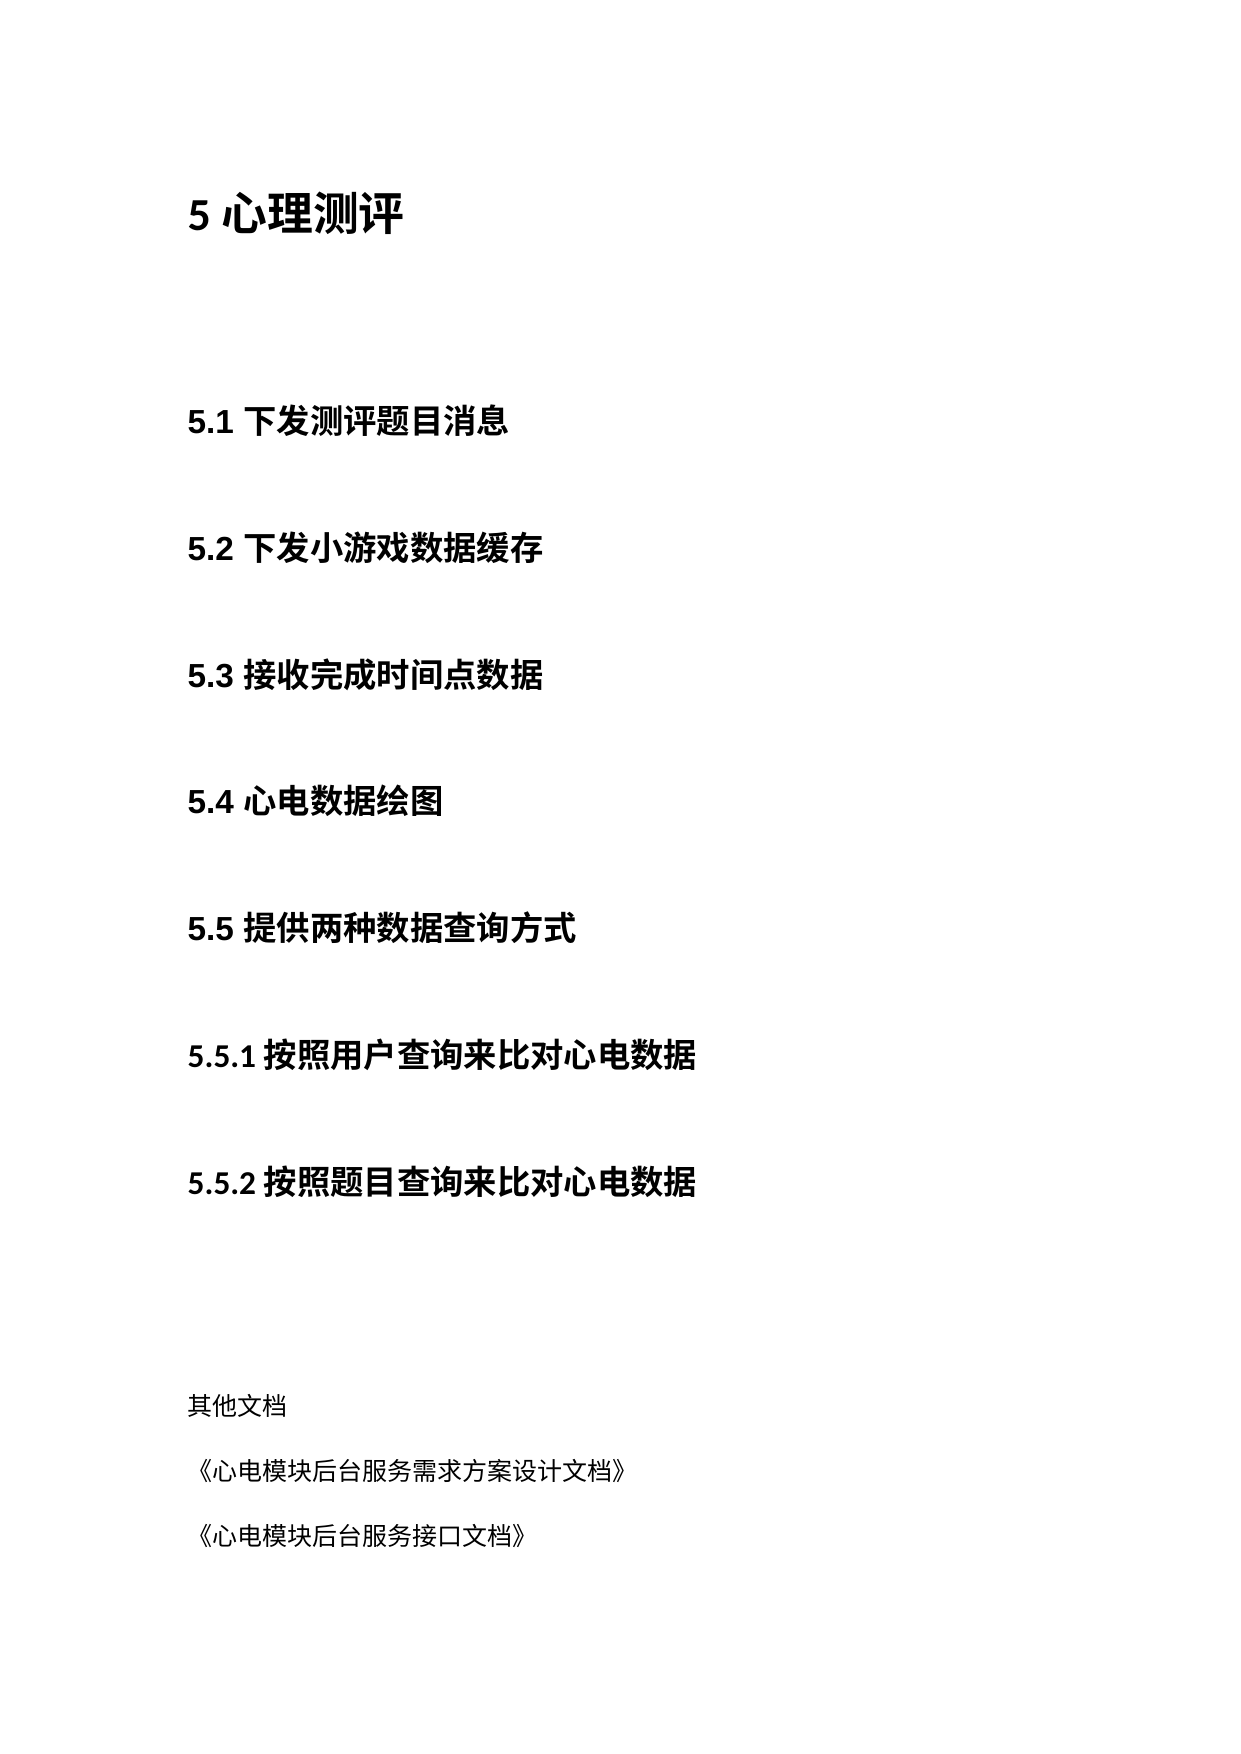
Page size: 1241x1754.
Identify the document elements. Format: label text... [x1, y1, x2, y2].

text 《心电模块后台服务接口文档》 [187, 1502, 1053, 1567]
subtitle 5.1 下发测评题目消息 [187, 387, 1053, 452]
subtitle 5 心理测评 [187, 162, 1053, 259]
subtitle 5.3 接收完成时间点数据 [187, 640, 1053, 705]
subtitle 5.2 下发小游戏数据缓存 [187, 513, 1053, 578]
subtitle 5.5.2 按照题目查询来比对心电数据 [187, 1147, 1053, 1212]
text 其他文档 [187, 1372, 1053, 1437]
subtitle 5.5.1 按照用户查询来比对心电数据 [187, 1021, 1053, 1086]
text 《心电模块后台服务需求方案设计文档》 [187, 1437, 1053, 1502]
subtitle 5.4 心电数据绘图 [187, 767, 1053, 832]
subtitle 5.5 提供两种数据查询方式 [187, 894, 1053, 959]
